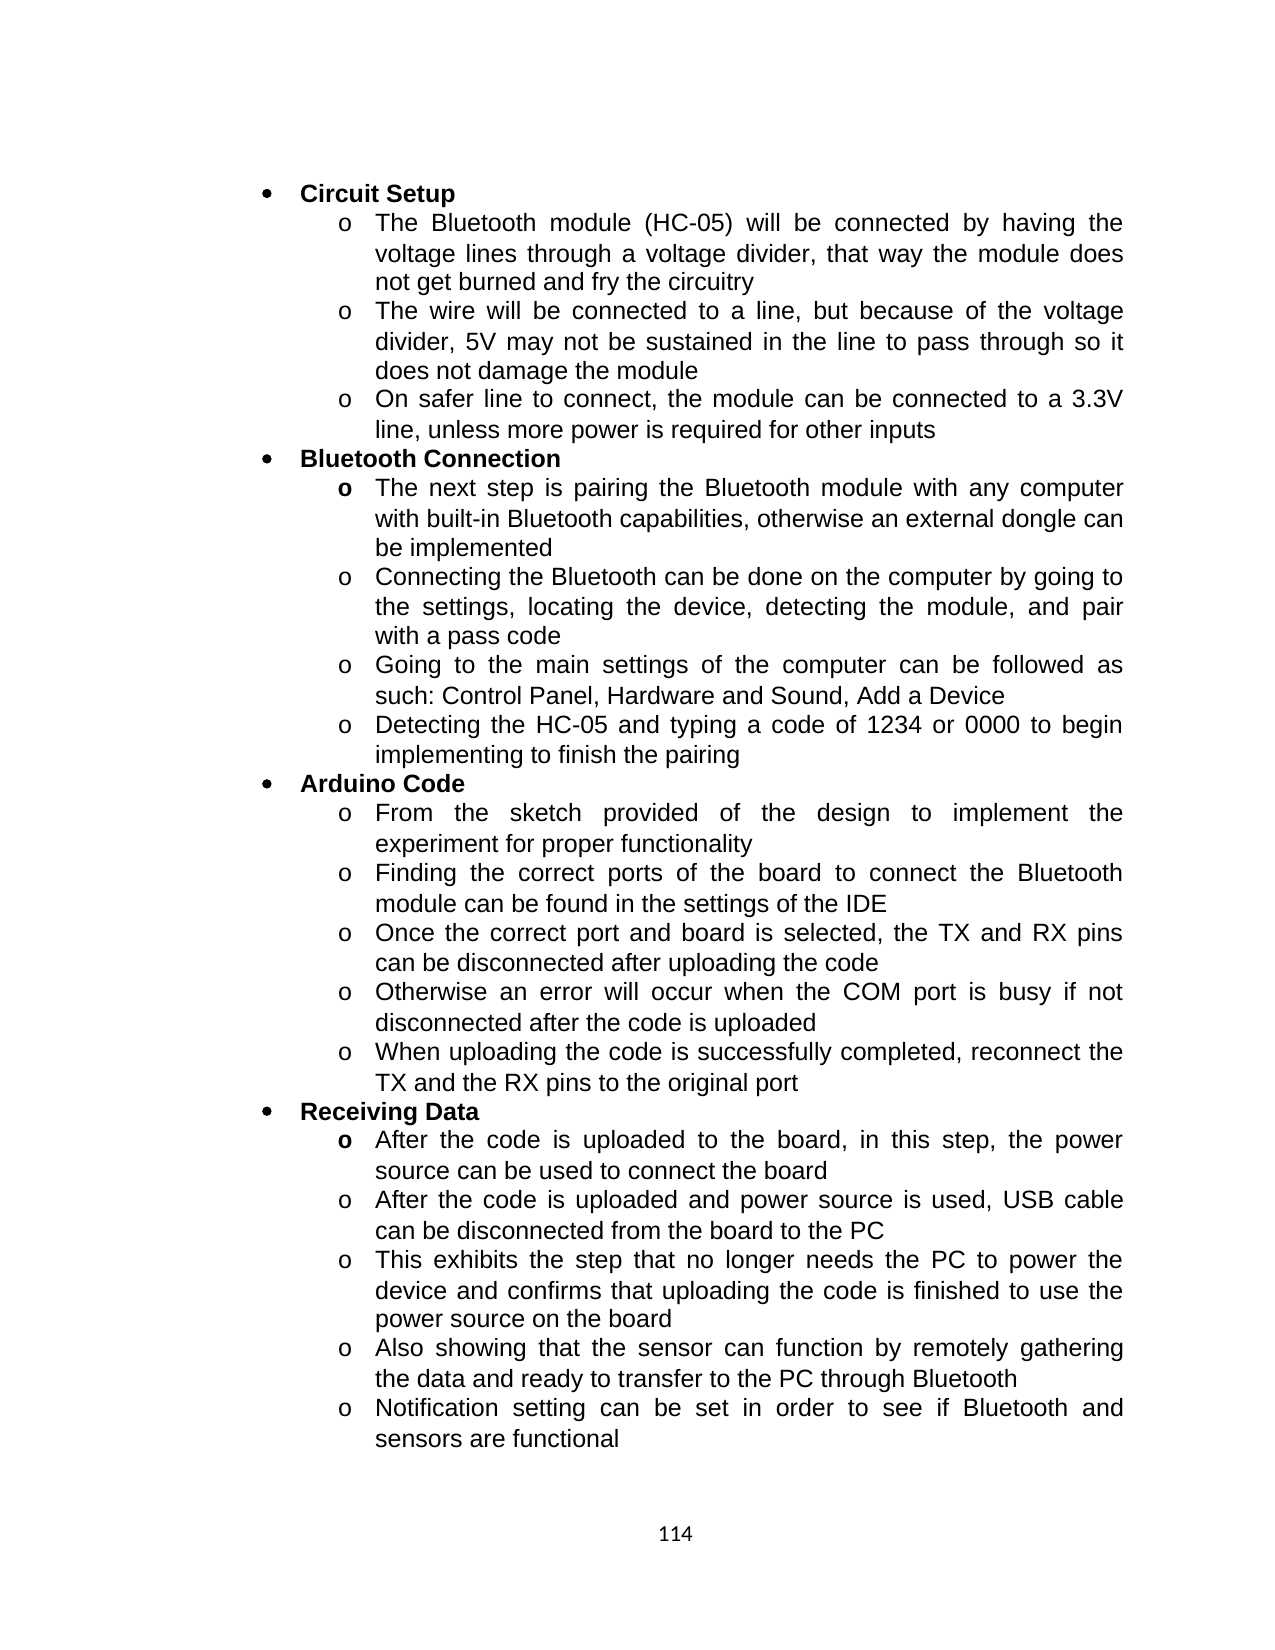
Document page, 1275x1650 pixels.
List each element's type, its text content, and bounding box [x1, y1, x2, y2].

list Once the correct port and board is selected, the TX and RX pins can be disconnected after uploading the code [337, 917, 1125, 977]
list On safer line to connect, the module can be connected to a 3.3V line, unless more power is required for other inputs [337, 384, 1125, 444]
list After the code is uploaded to the board, in this step, the power source can be used to connect the board [337, 1125, 1125, 1185]
list The Bluetooth module (HC-05) will be connected by having the voltage lines through a voltage divider, that way the module does not get burned and fry the circuitry [337, 208, 1125, 296]
list Circuit Setup [262, 179, 1125, 208]
list The next step is pairing the Bluetooth module with any computer with built-in Bluetooth capabilities, otherwise an external dongle can be implemented [337, 473, 1125, 561]
list Otherwise an error will occur when the COM port is busy if not disconnected after the code is uploaded [337, 977, 1125, 1037]
list Bluetooth Connection [262, 444, 1125, 473]
list Receiving Data [262, 1097, 1125, 1125]
list Arduino Code [262, 769, 1125, 798]
list This exhibits the step that no longer needs the PC to power the device and confirms that uploading the code is finished to use the power source on the board [337, 1245, 1125, 1333]
list Finding the correct ports of the board to connect the Bluetooth module can be found in the settings of the IDE [337, 858, 1125, 917]
list From the sketch provided of the design to implement the experiment for proper functionality [337, 798, 1125, 858]
list After the code is uploaded and power source is used, USB cable can be disconnected from the board to the PC [337, 1185, 1125, 1245]
list Also showing that the sensor can function by remotely gathering the data and ready to transfer to the PC through Bluetooth [337, 1333, 1125, 1393]
list When uploading the code is successfully completed, reconnect the TX and the RX pins to the original port [337, 1037, 1125, 1097]
list Going to the main settings of the computer can be followed as such: Control Panel, Hardware and Sound, Add a Device [337, 650, 1125, 709]
list Notification setting can be set in order to see if Bluetooth and sensors are functional [337, 1393, 1125, 1453]
list Connecting the Bluetooth can be done on the computer by going to the settings, locating the device, detecting the module, and pair with a pass code [337, 561, 1125, 650]
list Detecting the HC-05 and typing a code of 1234 or 0000 to begin implementing to finish the pairing [337, 709, 1125, 769]
list The wire will be connected to a line, but because of the voltage divider, 5V may not be sustained in the line to pass through so it does not damage the module [337, 296, 1125, 384]
